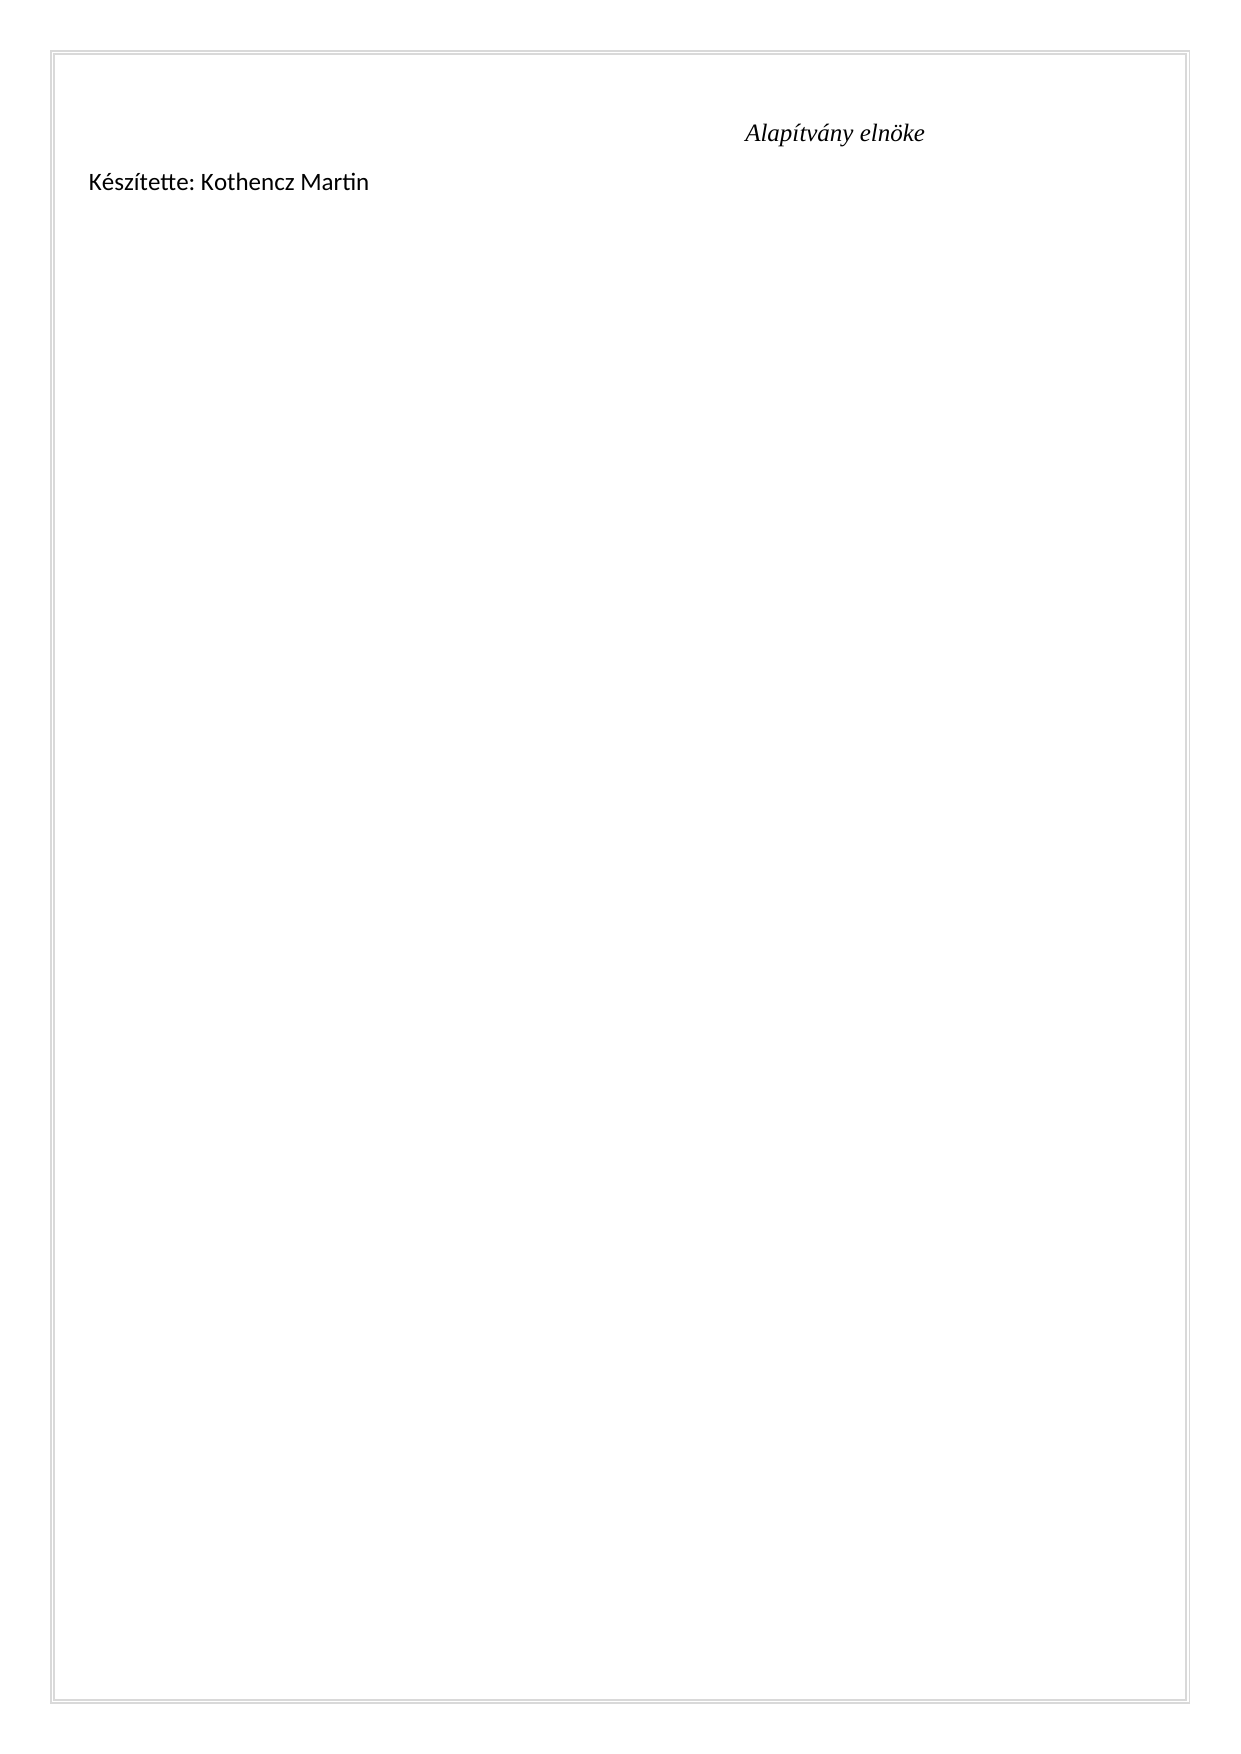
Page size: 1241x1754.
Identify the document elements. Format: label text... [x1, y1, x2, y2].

text Készítette: Kothencz Martin [89, 166, 1152, 196]
text Alapítvány elnöke [89, 118, 927, 147]
